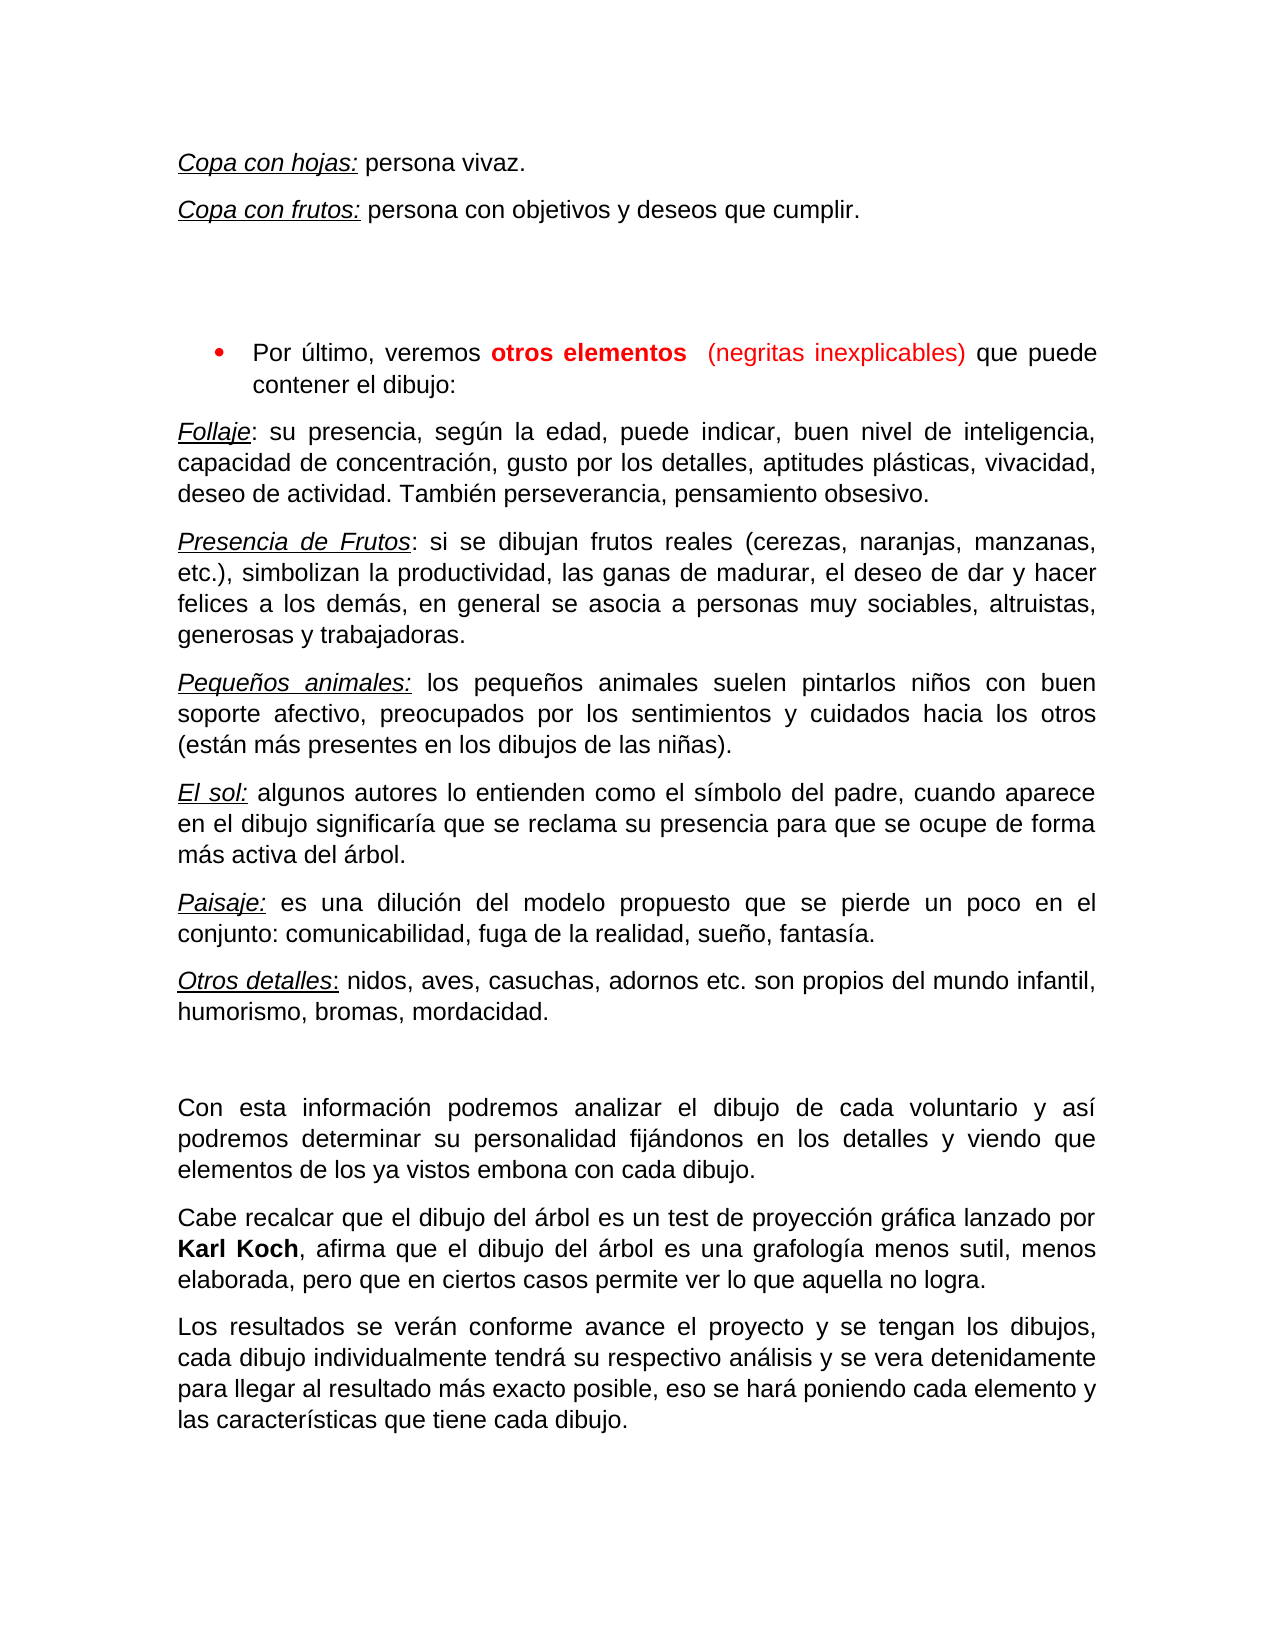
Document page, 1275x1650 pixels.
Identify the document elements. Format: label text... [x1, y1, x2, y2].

text El sol: algunos autores lo entienden como el símbolo del padre, cuando aparece en el dibujo significaría que se reclama su presencia para que se ocupe de forma más activa del árbol. [177, 778, 1098, 868]
text Copa con frutos: persona con objetivos y deseos que cumplir. [177, 195, 1098, 224]
text Paisaje: es una dilución del modelo propuesto que se pierde un poco en el conjunto: comunicabilidad, fuga de la realidad, sueño, fantasía. [177, 887, 1098, 947]
text Follaje: su presencia, según la edad, puede indicar, buen nivel de inteligencia, capacidad de concentración, gusto por los detalles, aptitudes plásticas, vivacidad, deseo de actividad. También perseverancia, pensamiento obsesivo. [177, 417, 1098, 508]
text Presencia de Frutos: si se dibujan frutos reales (cerezas, naranjas, manzanas, etc.), simbolizan la productividad, las ganas de madurar, el deseo de dar y hacer felices a los demás, en general se asocia a personas muy sociables, altruistas, generosas y trabajadoras. [177, 527, 1098, 649]
text Copa con hojas: persona vivaz. [177, 148, 1098, 176]
text Los resultados se verán conforme avance el proyecto y se tengan los dibujos, cada dibujo individualmente tendrá su respectivo análisis y se vera detenidamente para llegar al resultado más exacto posible, eso se hará poniendo cada elemento y las características que tiene cada dibujo. [177, 1312, 1098, 1434]
text Pequeños animales: los pequeños animales suelen pintarlos niños con buen soporte afectivo, preocupados por los sentimientos y cuidados hacia los otros (están más presentes en los dibujos de las niñas). [177, 668, 1098, 759]
text Otros detalles: nidos, aves, casuchas, adornos etc. son propios del mundo infantil, humorismo, bromas, mordacidad. [177, 966, 1098, 1026]
list Por último, veremos otros elementos (negritas inexplicables) que puede contener el dibujo: [215, 338, 1098, 398]
text Con esta información podremos analizar el dibujo de cada voluntario y así podremos determinar su personalidad fijándonos en los detalles y viendo que elementos de los ya vistos embona con cada dibujo. [177, 1093, 1098, 1183]
text Cabe recalcar que el dibujo del árbol es un test de proyección gráfica lanzado por Karl Koch, afirma que el dibujo del árbol es una grafología menos sutil, menos elaborada, pero que en ciertos casos permite ver lo que aquella no logra. [177, 1202, 1098, 1293]
